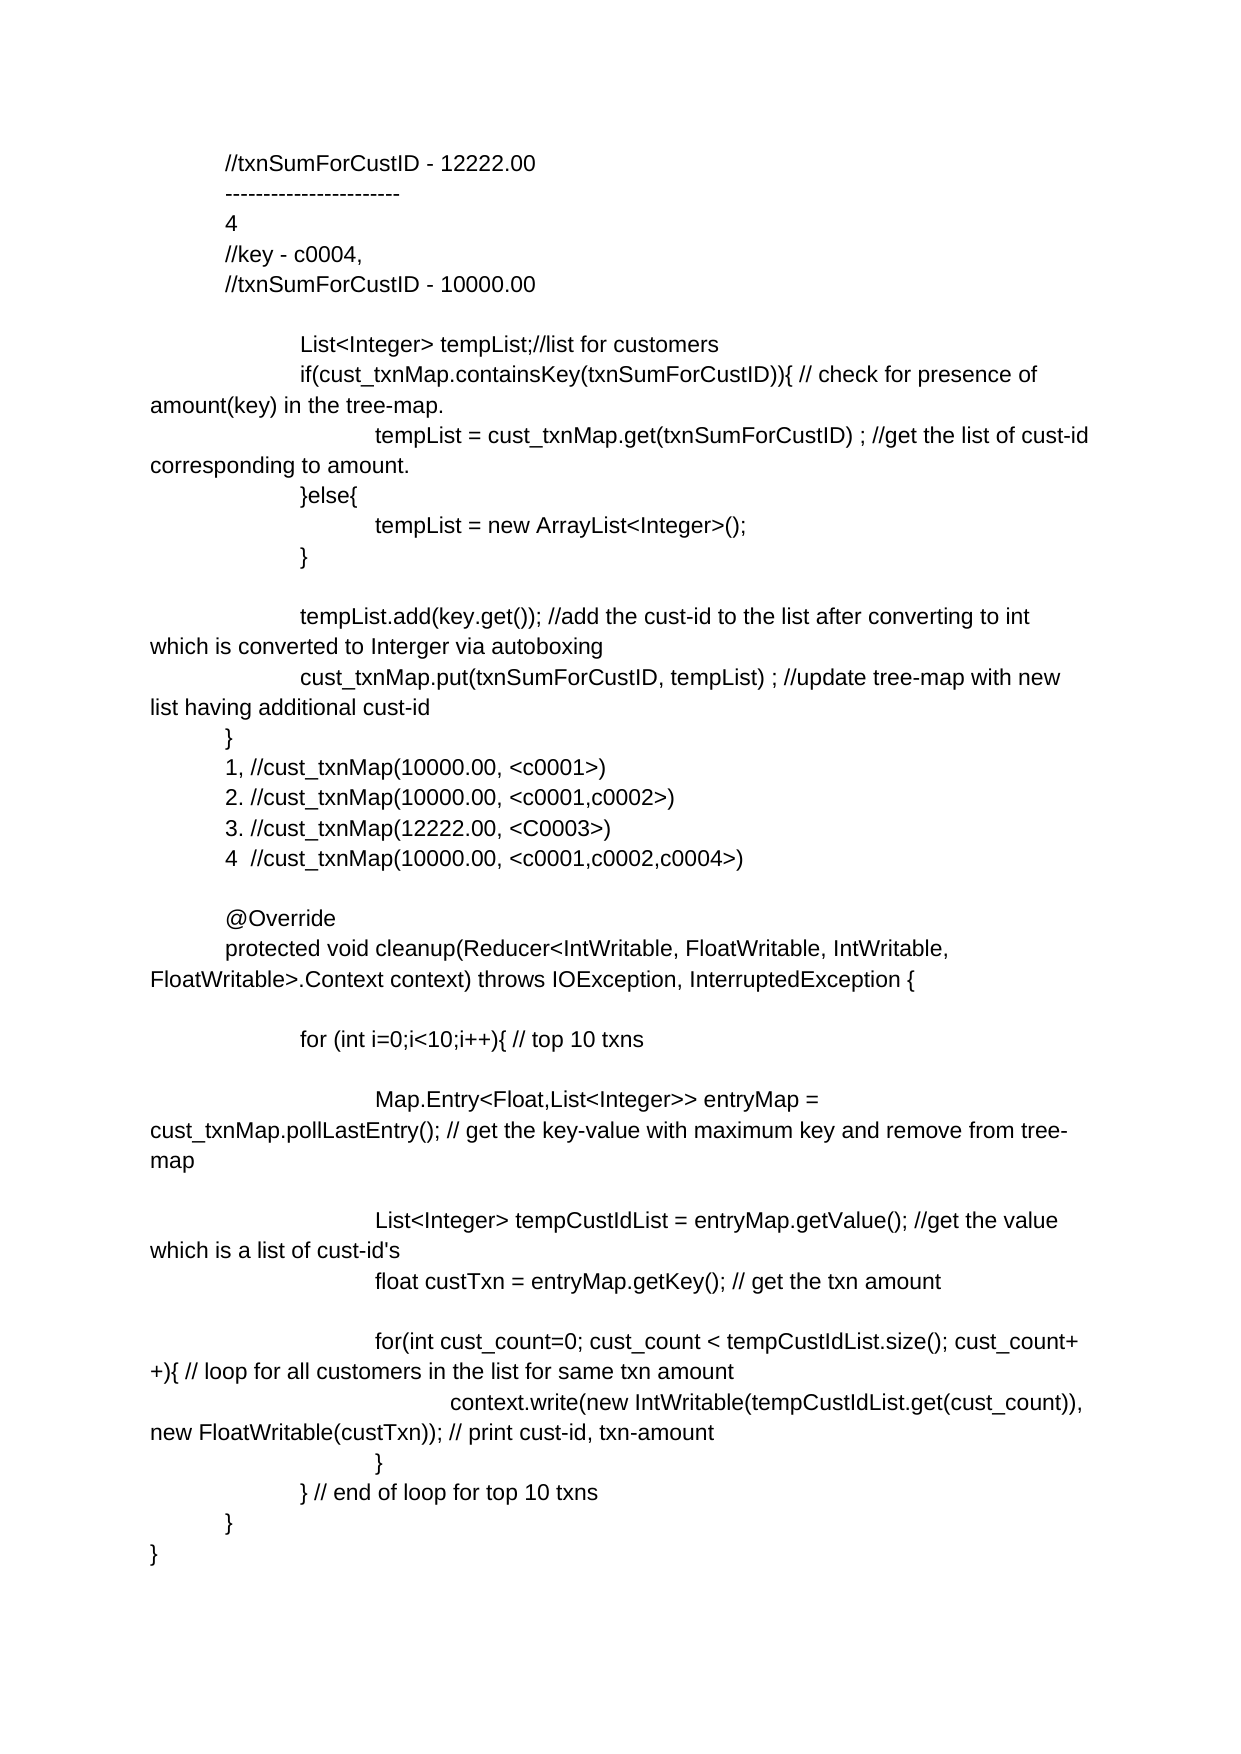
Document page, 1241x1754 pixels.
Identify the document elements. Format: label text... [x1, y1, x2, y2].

text if(cust_txnMap.containsKey(txnSumForCustID)){ // check for presence of amount(key) in the tree-map. [150, 361, 1090, 418]
text //txnSumForCustID - 10000.00 [150, 271, 1090, 297]
text tempList.add(key.get()); //add the cust-id to the list after converting to int which is converted to Interger via autoboxing [150, 603, 1090, 660]
text @Override [150, 905, 1090, 932]
text Map.Entry<Float,List<Integer>> entryMap = cust_txnMap.pollLastEntry(); // get the key-value with maximum key and remove from tree-map [150, 1086, 1090, 1173]
text 2. //cust_txnMap(10000.00, <c0001,c0002>) [150, 784, 1090, 811]
text } [150, 724, 1090, 750]
text }else{ [150, 482, 1090, 509]
text protected void cleanup(Reducer<IntWritable, FloatWritable, IntWritable, FloatWritable>.Context context) throws IOException, InterruptedException { [150, 935, 1090, 992]
text } [150, 1539, 1090, 1566]
text List<Integer> tempCustIdList = entryMap.getValue(); //get the value which is a list of cust-id's [150, 1207, 1090, 1264]
text //key - c0004, [150, 241, 1090, 267]
text } [150, 1509, 1090, 1536]
text ----------------------- [150, 180, 1090, 207]
text tempList = cust_txnMap.get(txnSumForCustID) ; //get the list of cust-id corresponding to amount. [150, 422, 1090, 478]
text 3. //cust_txnMap(12222.00, <C0003>) [150, 814, 1090, 841]
text 4 //cust_txnMap(10000.00, <c0001,c0002,c0004>) [150, 845, 1090, 871]
text 4 [150, 210, 1090, 237]
text cust_txnMap.put(txnSumForCustID, tempList) ; //update tree-map with new list having additional cust-id [150, 663, 1090, 720]
text context.write(new IntWritable(tempCustIdList.get(cust_count)), new FloatWritable(custTxn)); // print cust-id, txn-amount [150, 1388, 1090, 1445]
text float custTxn = entryMap.getKey(); // get the txn amount [150, 1268, 1090, 1294]
text } [150, 543, 1090, 569]
text for (int i=0;i<10;i++){ // top 10 txns [150, 1026, 1090, 1052]
text for(int cust_count=0; cust_count < tempCustIdList.size(); cust_count++){ // loop for all customers in the list for same txn amount [150, 1328, 1090, 1385]
text tempList = new ArrayList<Integer>(); [150, 512, 1090, 539]
text //txnSumForCustID - 12222.00 [150, 150, 1090, 176]
text } // end of loop for top 10 txns [150, 1479, 1090, 1506]
text 1, //cust_txnMap(10000.00, <c0001>) [150, 754, 1090, 781]
text } [150, 1449, 1090, 1475]
text List<Integer> tempList;//list for customers [150, 331, 1090, 358]
